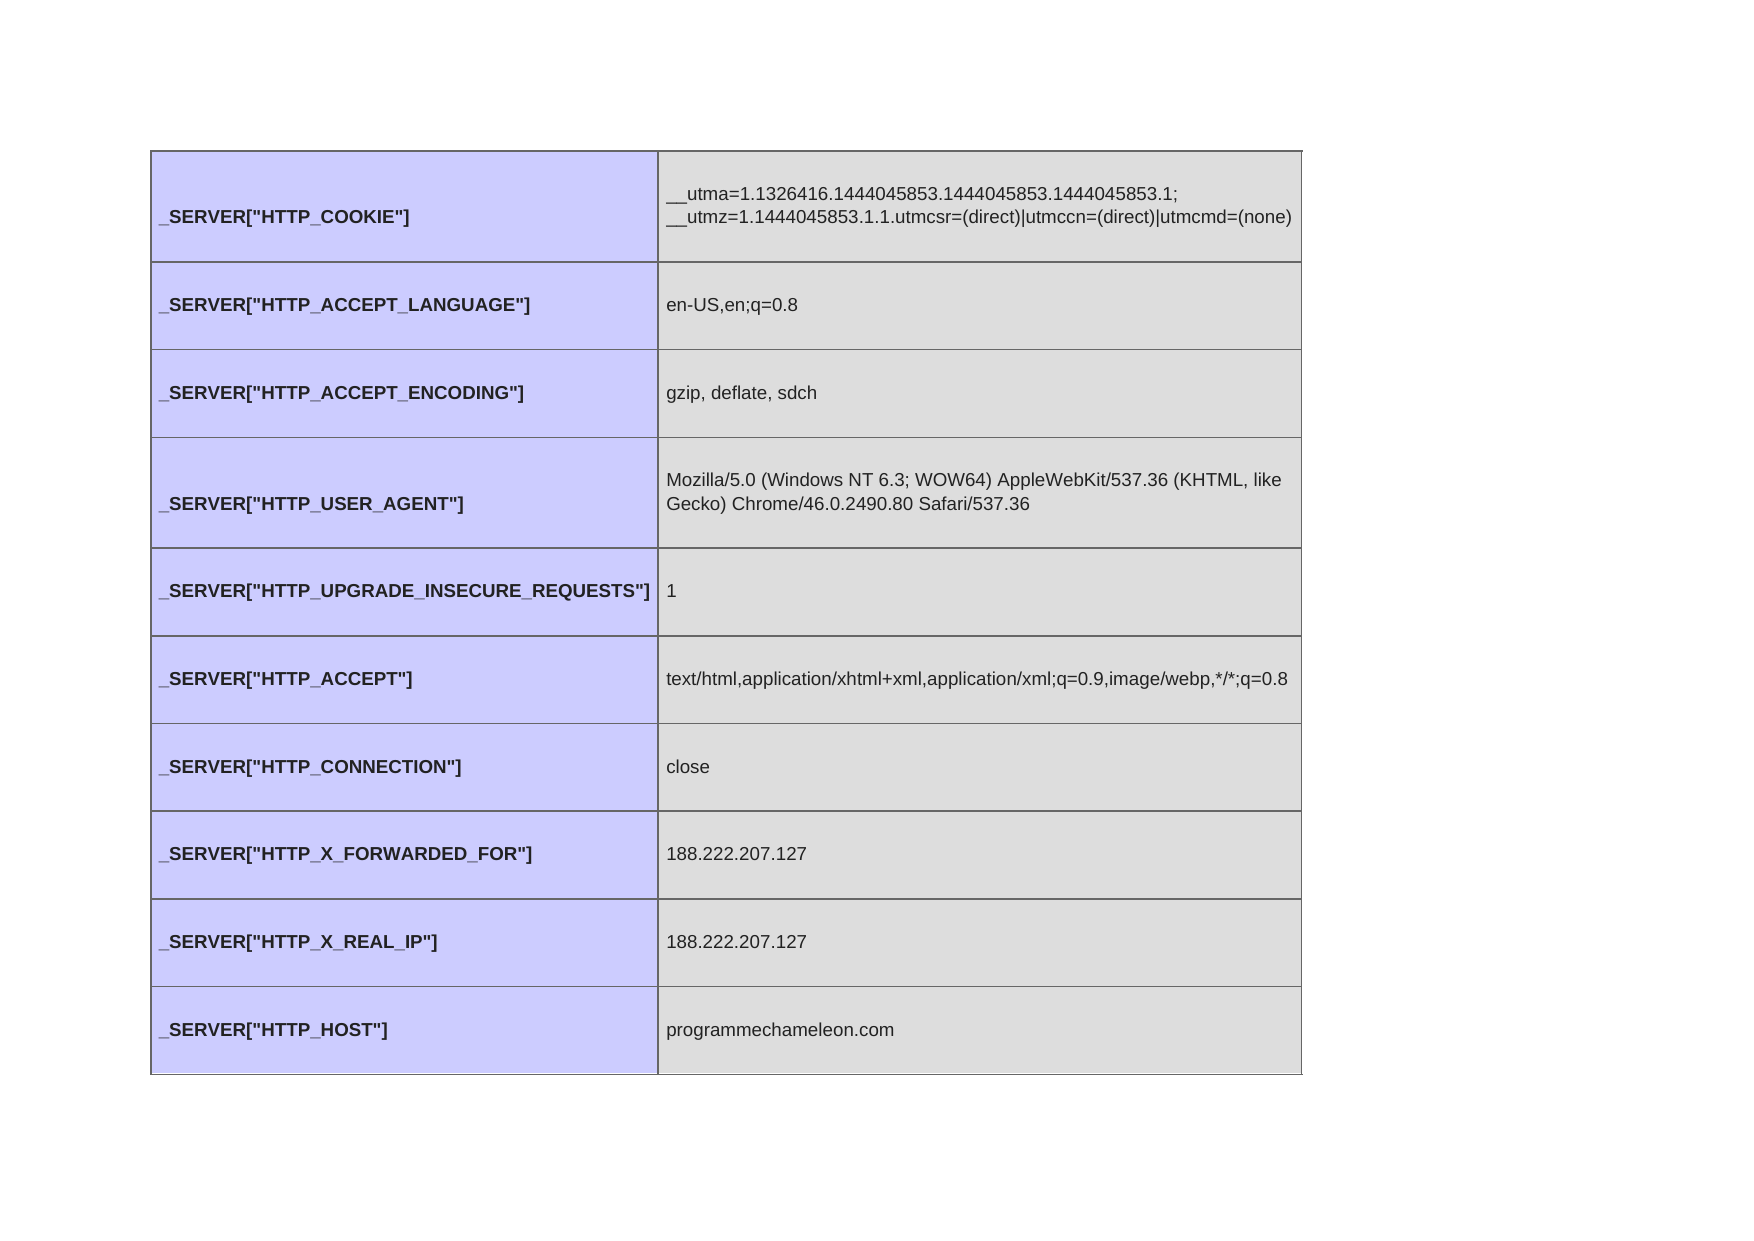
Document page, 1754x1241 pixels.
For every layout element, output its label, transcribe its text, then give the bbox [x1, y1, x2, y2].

table_cell _SERVER["HTTP_ACCEPT"] [152, 637, 657, 723]
table_cell __utma=1.1326416.1444045853.1444045853.1444045853.1; __utmz=1.1444045853.1.1.utmcsr=(direct)|utmccn=(direct)|utmcmd=(none) [659, 152, 1301, 261]
table_cell _SERVER["HTTP_USER_AGENT"] [152, 438, 657, 547]
table_cell 1 [659, 549, 1301, 635]
table_cell _SERVER["HTTP_X_FORWARDED_FOR"] [152, 812, 657, 898]
table_cell _SERVER["HTTP_COOKIE"] [152, 152, 657, 261]
table_cell close [659, 724, 1301, 810]
table_cell en-US,en;q=0.8 [659, 263, 1301, 349]
table_cell text/html,application/xhtml+xml,application/xml;q=0.9,image/webp,*/*;q=0.8 [659, 637, 1301, 723]
table_cell _SERVER["HTTP_UPGRADE_INSECURE_REQUESTS"] [152, 549, 657, 635]
table_cell 188.222.207.127 [659, 900, 1301, 986]
table_cell programmechameleon.com [659, 987, 1301, 1073]
table_cell 188.222.207.127 [659, 812, 1301, 898]
table_cell _SERVER["HTTP_X_REAL_IP"] [152, 900, 657, 986]
table_cell _SERVER["HTTP_CONNECTION"] [152, 724, 657, 810]
table_cell Mozilla/5.0 (Windows NT 6.3; WOW64) AppleWebKit/537.36 (KHTML, like Gecko) Chrome/46.0.2490.80 Safari/537.36 [659, 438, 1301, 547]
table_cell _SERVER["HTTP_HOST"] [152, 987, 657, 1073]
table_cell _SERVER["HTTP_ACCEPT_LANGUAGE"] [152, 263, 657, 349]
table_cell _SERVER["HTTP_ACCEPT_ENCODING"] [152, 350, 657, 436]
table_cell gzip, deflate, sdch [659, 350, 1301, 436]
